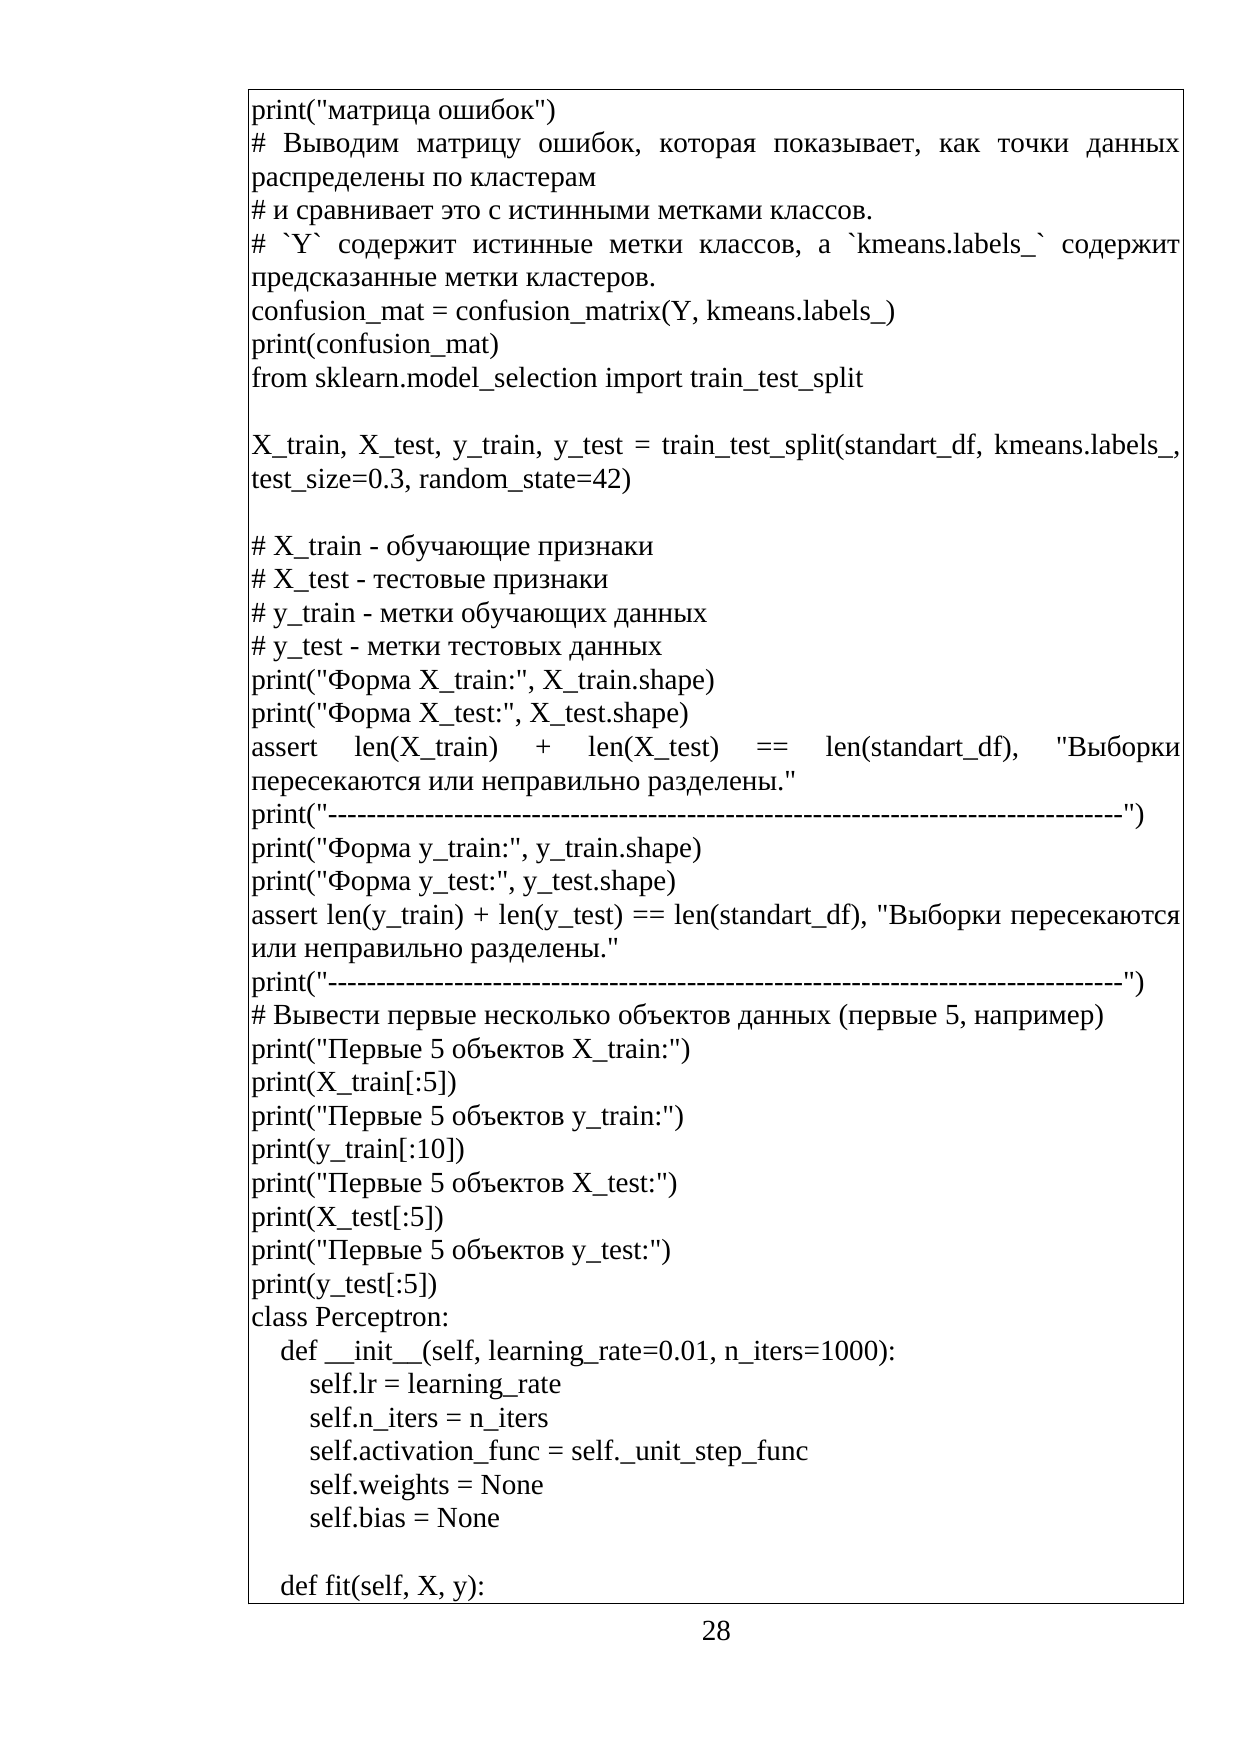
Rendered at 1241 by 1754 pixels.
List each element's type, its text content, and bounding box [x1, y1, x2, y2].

text print("Форма X_train:", X_train.shape) [249, 659, 1183, 692]
text print(X_train[:5]) [249, 1061, 1183, 1095]
text # Вывести первые несколько объектов данных (первые 5, например) [249, 994, 1183, 1028]
text print(X_test[:5]) [249, 1196, 1183, 1229]
text # Выводим матрицу ошибок, которая показывает, как точки данных распределены по кластерам [249, 122, 1183, 189]
text assert len(y_train) + len(y_test) == len(standart_df), "Выборки пересекаются или неправильно разделены." [249, 894, 1183, 961]
text self.lr = learning_rate [249, 1363, 1183, 1397]
text print("Форма X_test:", X_test.shape) [249, 692, 1183, 726]
text # y_train - метки обучающих данных [249, 592, 1183, 625]
text print("----------------------------------------------------------------------------------") [249, 961, 1183, 994]
text print("Первые 5 объектов X_test:") [249, 1162, 1183, 1196]
text # и сравнивает это с истинными метками классов. [249, 189, 1183, 223]
text print("матрица ошибок") [249, 90, 1183, 122]
text class Perceptron: [249, 1296, 1183, 1330]
text print(y_train[:10]) [249, 1128, 1183, 1162]
text print("Первые 5 объектов y_test:") [249, 1229, 1183, 1263]
text print("Первые 5 объектов y_train:") [249, 1095, 1183, 1128]
text # `Y` содержит истинные метки классов, а `kmeans.labels_` содержит предсказанные метки кластеров. [249, 223, 1183, 290]
text print("Первые 5 объектов X_train:") [249, 1028, 1183, 1061]
text confusion_mat = confusion_matrix(Y, kmeans.labels_) [249, 290, 1183, 323]
text self.bias = None [249, 1497, 1183, 1534]
text print(y_test[:5]) [249, 1263, 1183, 1296]
text assert len(X_train) + len(X_test) == len(standart_df), "Выборки пересекаются или неправильно разделены." [249, 726, 1183, 793]
text print("Форма y_test:", y_test.shape) [249, 860, 1183, 894]
text self.activation_func = self._unit_step_func [249, 1430, 1183, 1464]
text # X_test - тестовые признаки [249, 558, 1183, 592]
text print(confusion_mat) [249, 323, 1183, 357]
text self.n_iters = n_iters [249, 1397, 1183, 1430]
text X_train, X_test, y_train, y_test = train_test_split(standart_df, kmeans.labels_, test_size=0.3, random_state=42) [249, 424, 1183, 494]
text print("----------------------------------------------------------------------------------") [249, 793, 1183, 827]
text self.weights = None [249, 1464, 1183, 1497]
text # y_test - метки тестовых данных [249, 625, 1183, 659]
text print("Форма y_train:", y_train.shape) [249, 827, 1183, 860]
text def fit(self, X, y): [249, 1564, 1183, 1603]
text def __init__(self, learning_rate=0.01, n_iters=1000): [249, 1330, 1183, 1363]
text from sklearn.model_selection import train_test_split [249, 357, 1183, 394]
text # X_train - обучающие признаки [249, 525, 1183, 558]
